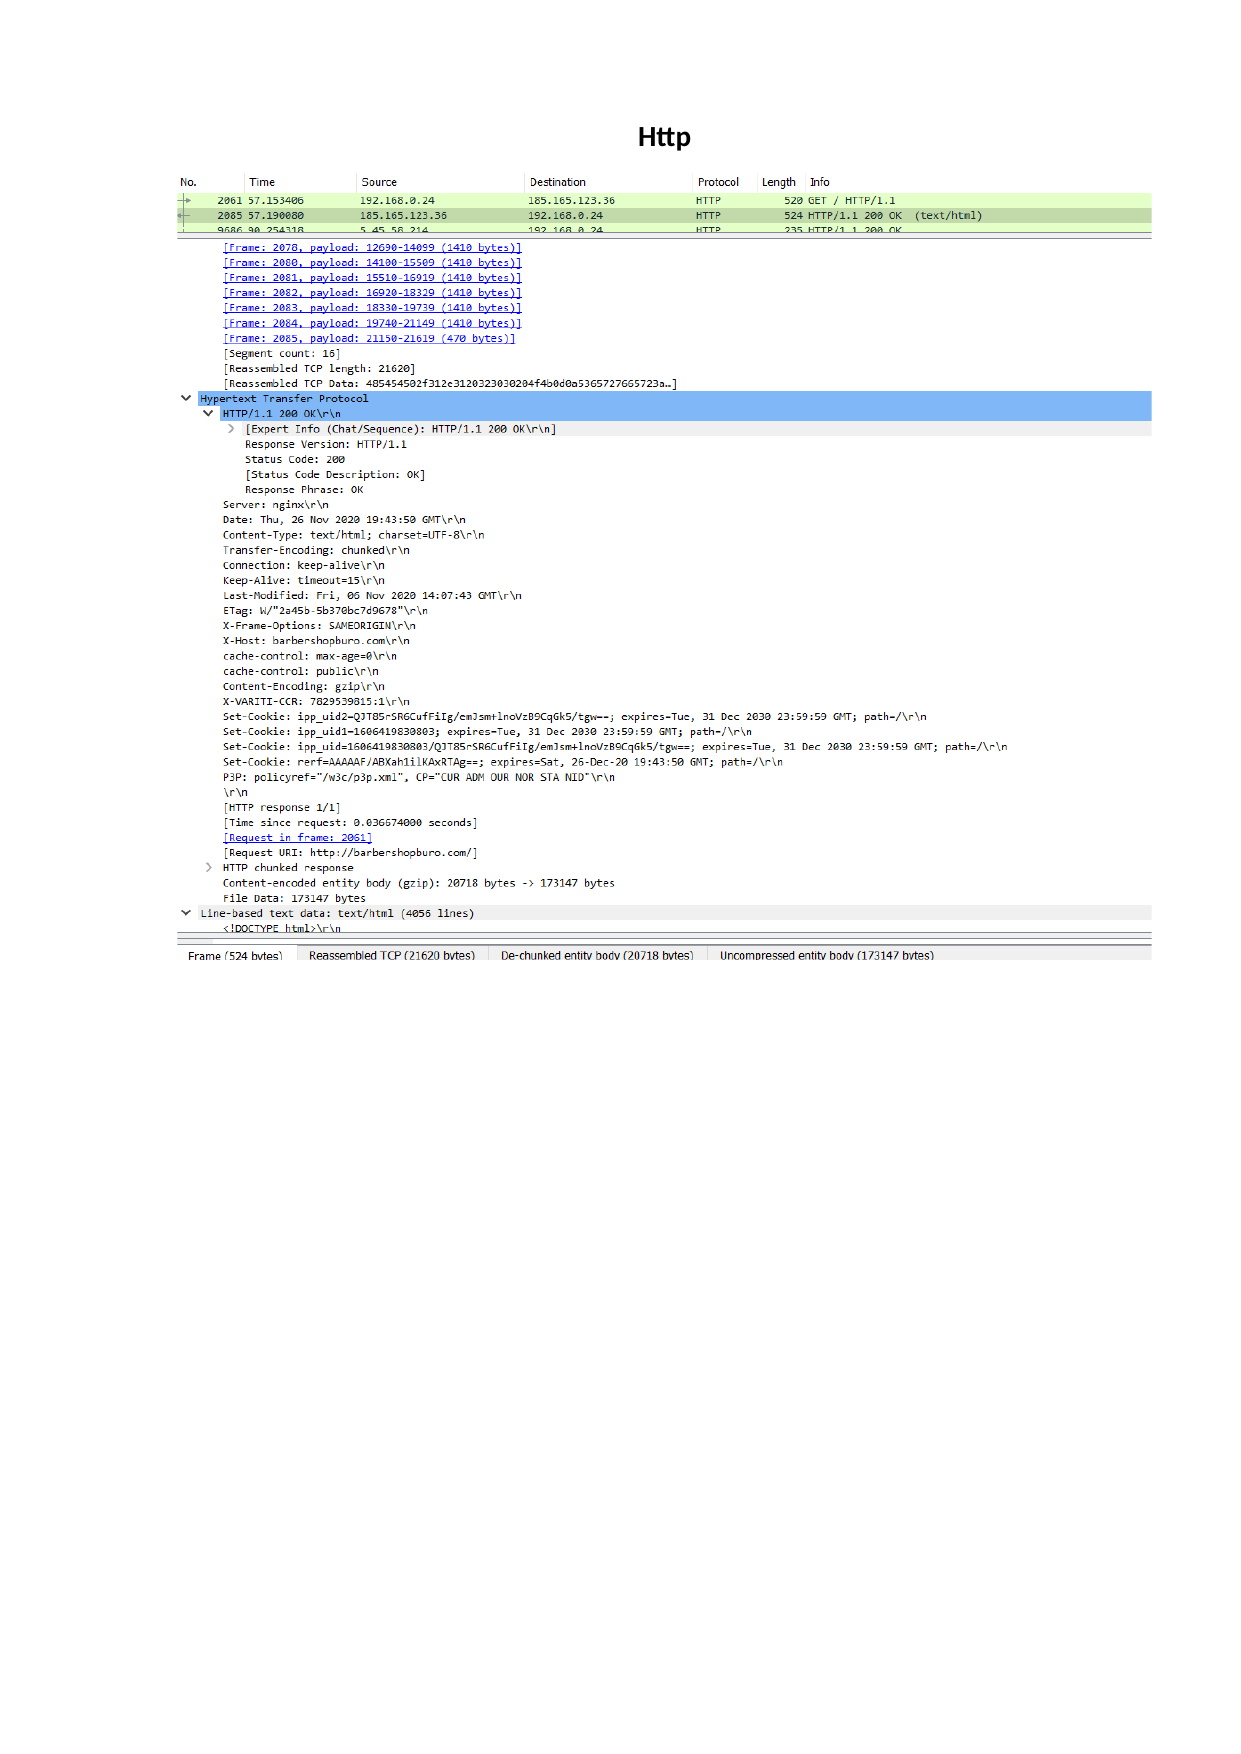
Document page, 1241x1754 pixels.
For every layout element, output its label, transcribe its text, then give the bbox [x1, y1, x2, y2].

picture [177, 173, 1152, 960]
text Http [177, 118, 1152, 154]
